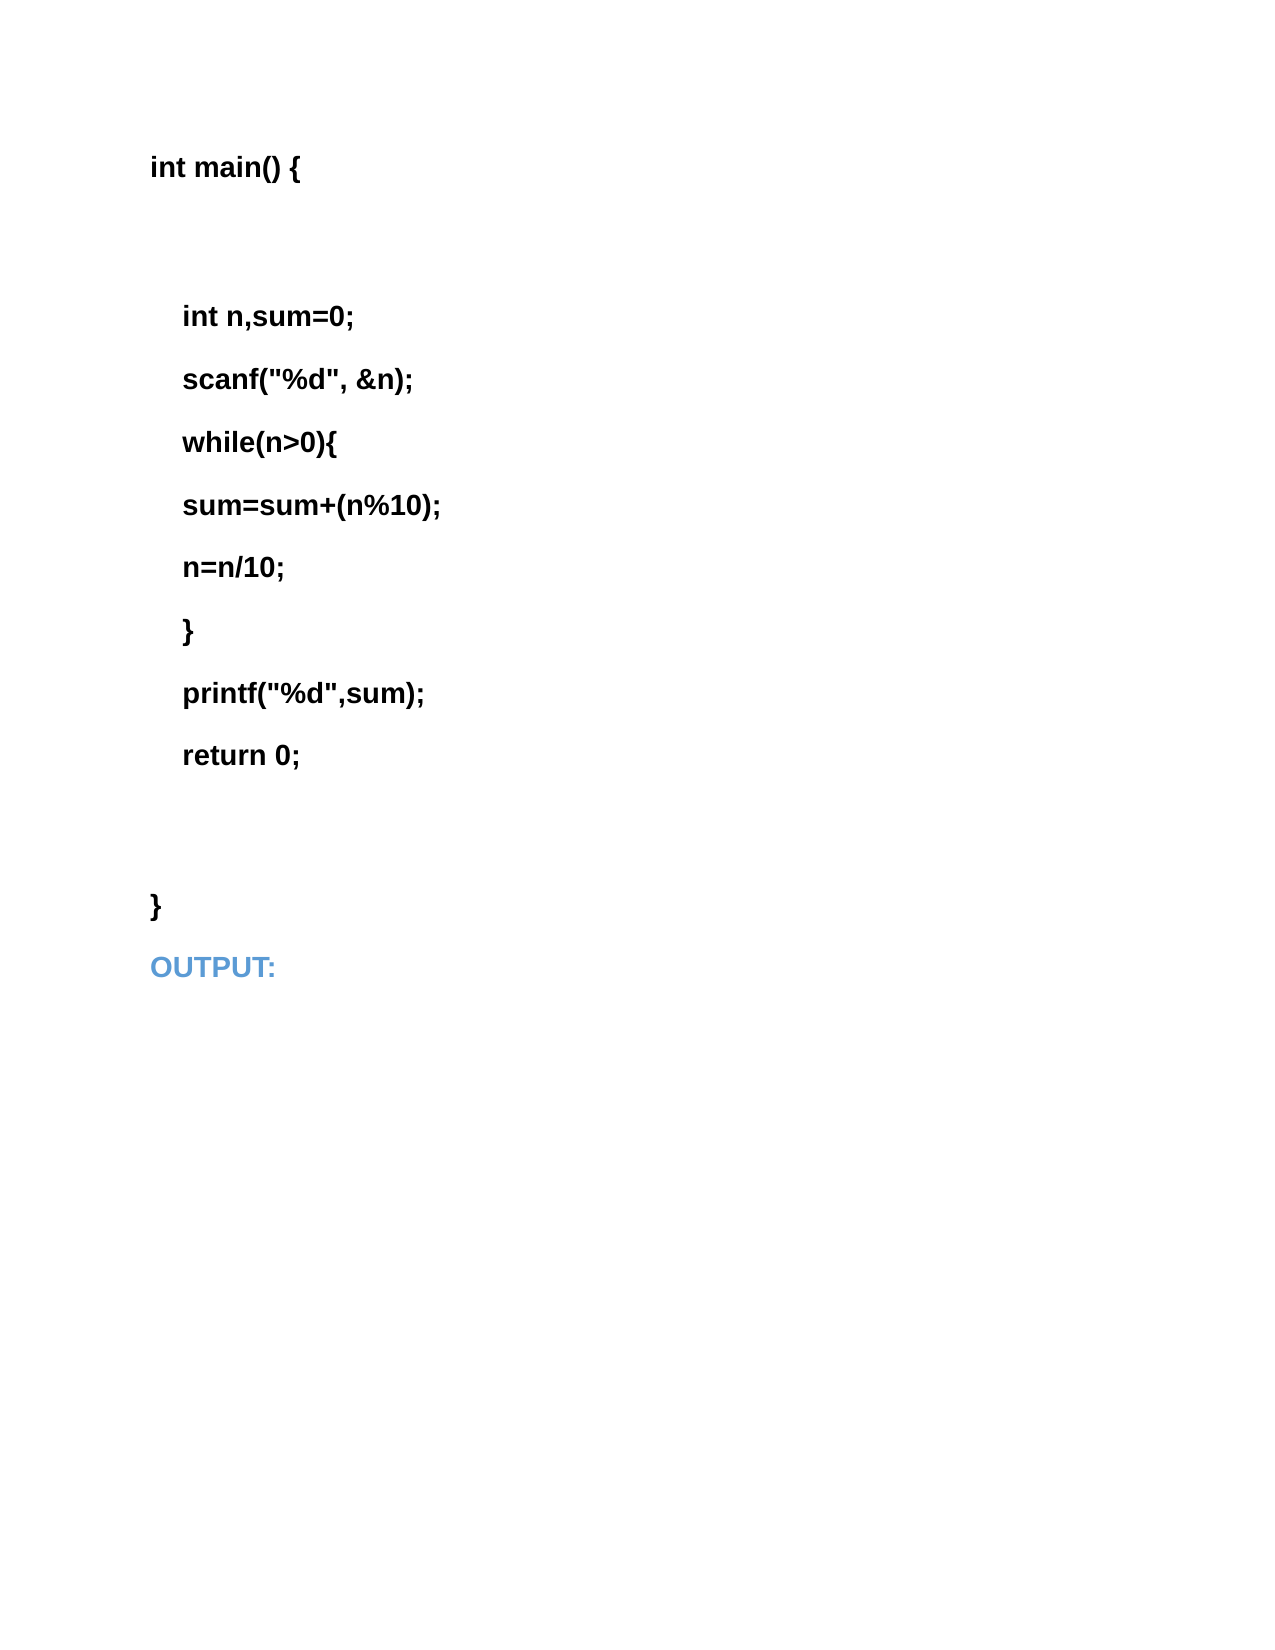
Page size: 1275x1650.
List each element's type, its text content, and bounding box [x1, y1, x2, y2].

subtitle int n,sum=0; [150, 299, 1125, 333]
subtitle sum=sum+(n%10); [150, 487, 1125, 521]
subtitle n=n/10; [150, 550, 1125, 584]
subtitle scanf("%d", &n); [150, 362, 1125, 396]
subtitle return 0; [150, 738, 1125, 772]
subtitle OUTPUT: [150, 950, 1125, 984]
subtitle int main() { [150, 150, 1125, 183]
subtitle } [150, 613, 1125, 646]
subtitle printf("%d",sum); [150, 676, 1125, 709]
subtitle while(n>0){ [150, 425, 1125, 458]
subtitle } [150, 888, 1125, 921]
